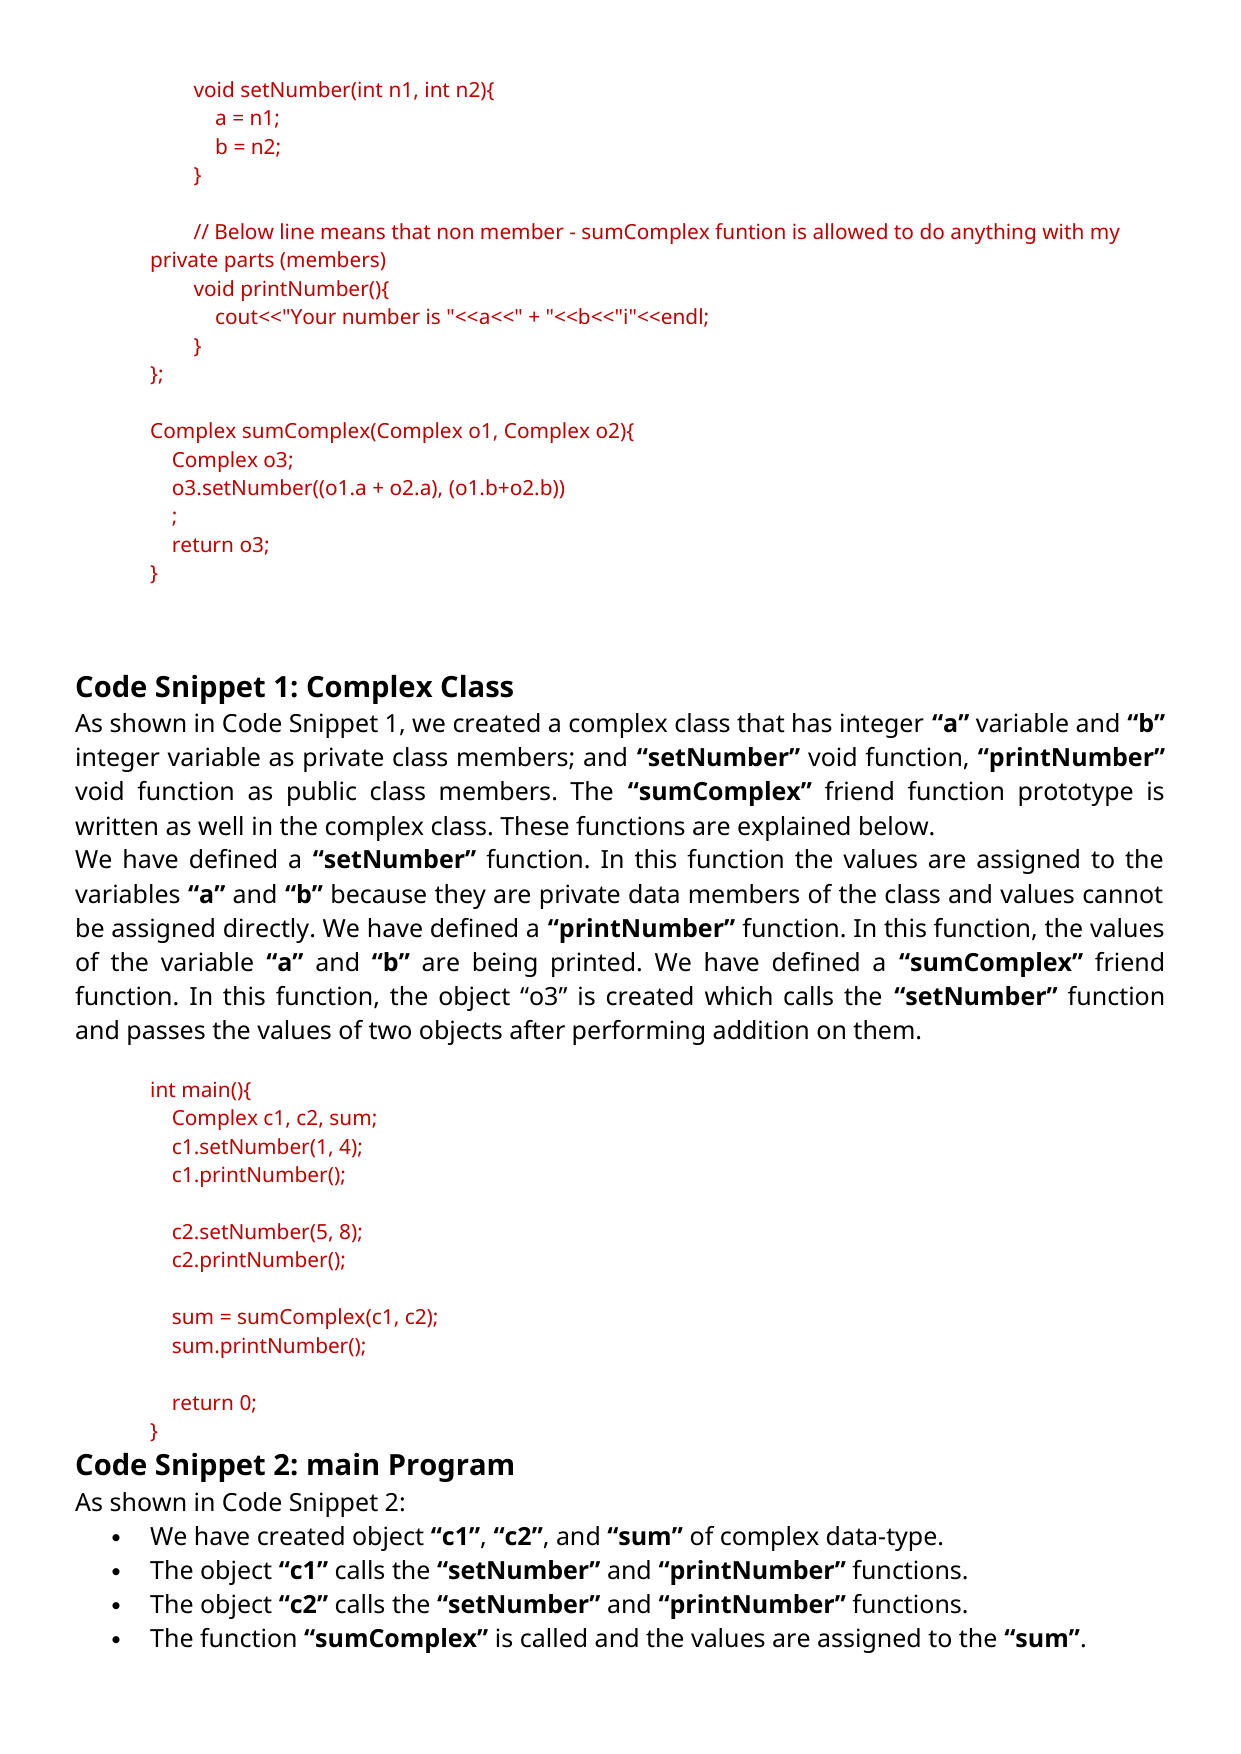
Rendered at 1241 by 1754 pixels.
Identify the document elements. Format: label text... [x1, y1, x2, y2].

text c1.setNumber(1, 4); [150, 1132, 1165, 1160]
text Code Snippet 2: main Program [75, 1445, 1165, 1484]
text As shown in Code Snippet 2: [75, 1484, 1165, 1518]
text c1.printNumber(); [150, 1160, 1165, 1189]
text cout<<"Your number is "<<a<<" + "<<b<<"i"<<endl; [150, 302, 1165, 331]
text } [150, 1416, 1165, 1445]
text Code Snippet 1: Complex Class [75, 666, 1165, 706]
text sum.printNumber(); [150, 1331, 1165, 1359]
text } [150, 160, 1165, 189]
list We have created object “c1”, “c2”, and “sum” of complex data-type. [112, 1518, 1165, 1552]
list The object “c2” calls the “setNumber” and “printNumber” functions. [112, 1587, 1165, 1621]
list The object “c1” calls the “setNumber” and “printNumber” functions. [112, 1552, 1165, 1587]
text c2.printNumber(); [150, 1246, 1165, 1274]
text a = n1; [150, 103, 1165, 132]
text }; [150, 359, 1165, 388]
text ; [150, 502, 1165, 530]
text } [150, 558, 1165, 587]
text sum = sumComplex(c1, c2); [150, 1302, 1165, 1331]
text Complex sumComplex(Complex o1, Complex o2){ [150, 416, 1165, 445]
text return 0; [150, 1388, 1165, 1416]
text c2.setNumber(5, 8); [150, 1217, 1165, 1246]
text Complex c1, c2, sum; [150, 1103, 1165, 1132]
text Complex o3; [150, 445, 1165, 473]
text int main(){ [150, 1075, 1165, 1103]
text b = n2; [150, 132, 1165, 160]
text void printNumber(){ [150, 274, 1165, 302]
list The function “sumComplex” is called and the values are assigned to the “sum”. [112, 1621, 1165, 1655]
text return o3; [150, 530, 1165, 558]
text o3.setNumber((o1.a + o2.a), (o1.b+o2.b)) [150, 473, 1165, 502]
text } [150, 331, 1165, 359]
text We have defined a “setNumber” function. In this function the values are assigned to the variables “a” and “b” because they are private data members of the class and values cannot be assigned directly. We have defined a “printNumber” function. In this function, the values of the variable “a” and “b” are being printed. We have defined a “sumComplex” friend function. In this function, the object “o3” is created which calls the “setNumber” function and passes the values of two objects after performing addition on them. [75, 842, 1165, 1047]
text void setNumber(int n1, int n2){ [150, 75, 1165, 103]
text // Below line means that non member - sumComplex funtion is allowed to do anything with my private parts (members) [150, 217, 1165, 274]
text As shown in Code Snippet 1, we created a complex class that has integer “a” variable and “b” integer variable as private class members; and “setNumber” void function, “printNumber” void function as public class members. The “sumComplex” friend function prototype is written as well in the complex class. These functions are explained below. [75, 706, 1165, 842]
